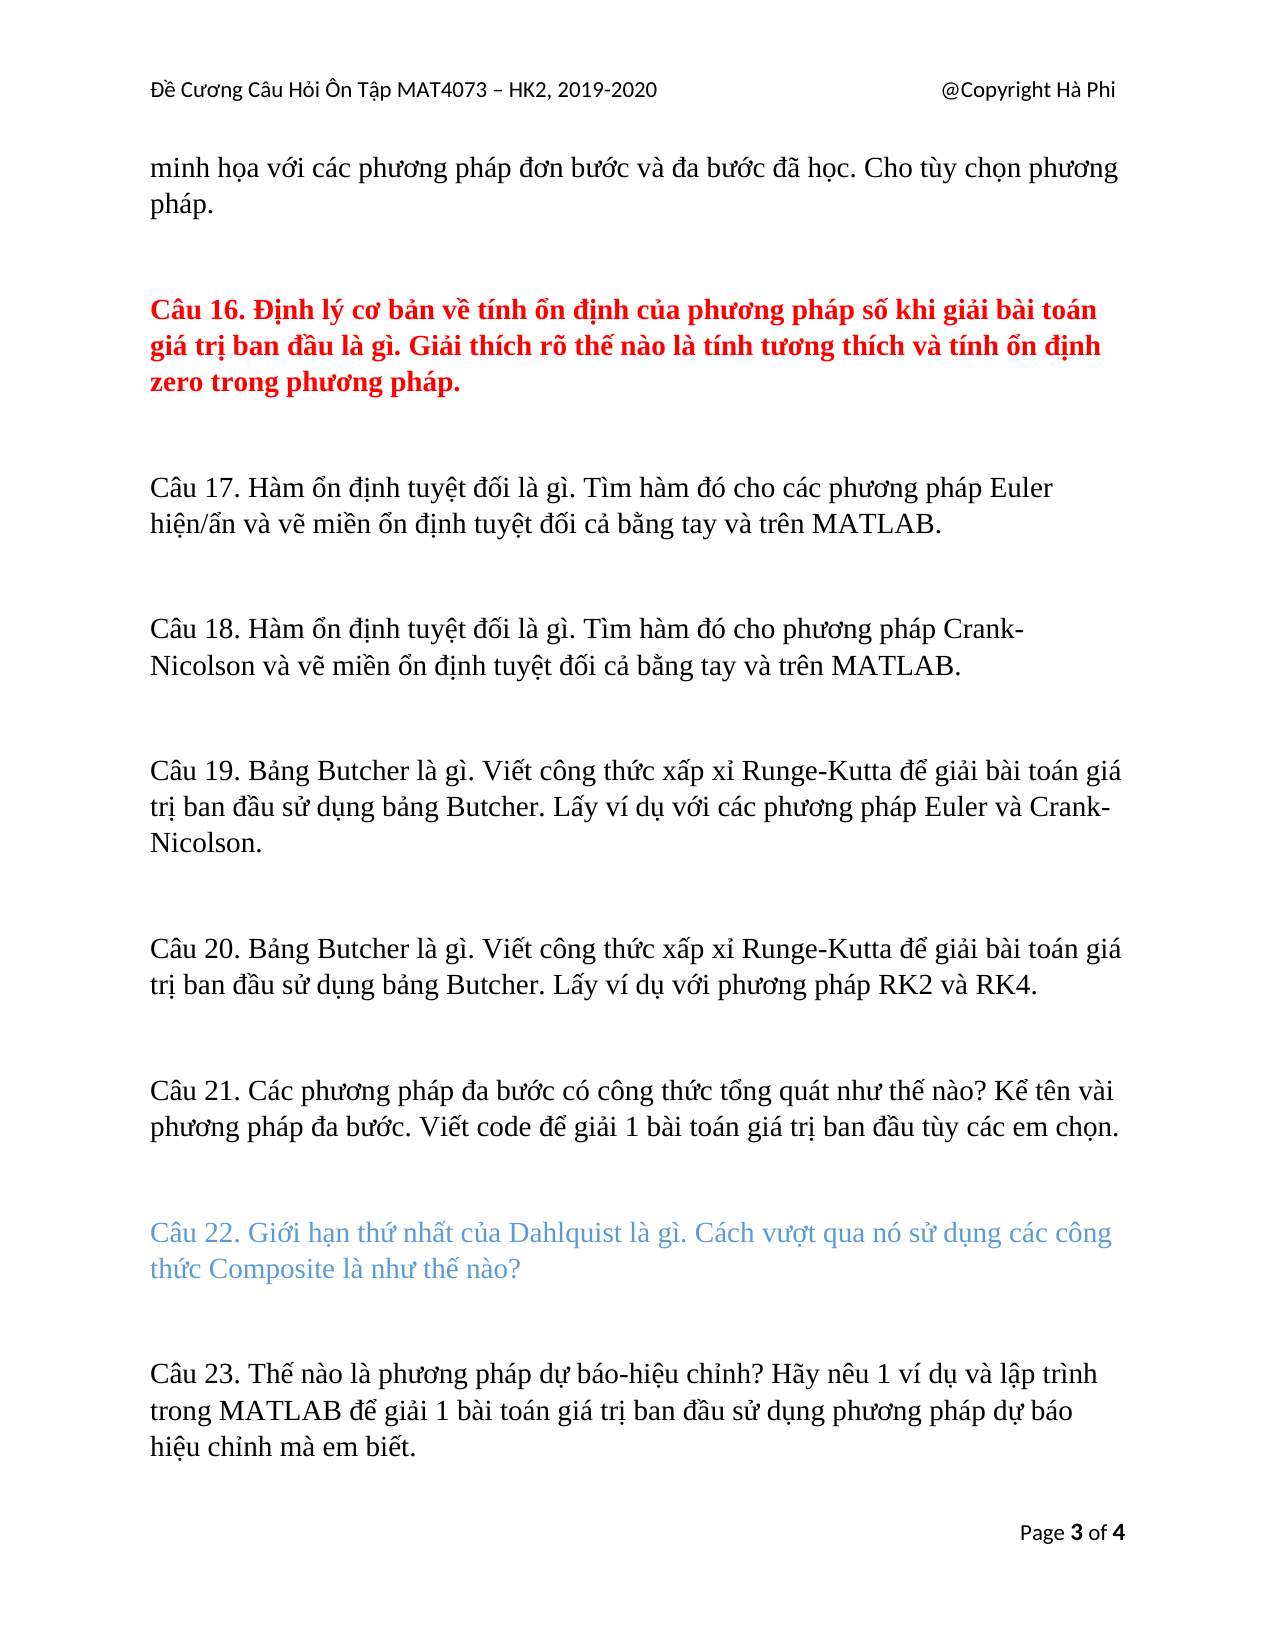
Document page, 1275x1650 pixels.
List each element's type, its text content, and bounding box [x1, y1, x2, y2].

text Câu 17. Hàm ổn định tuyệt đối là gì. Tìm hàm đó cho các phương pháp Euler hiện/ẩn và vẽ miền ổn định tuyệt đối cả bằng tay và trên MATLAB. [150, 470, 1125, 539]
text Câu 23. Thế nào là phương pháp dự báo-hiệu chỉnh? Hãy nêu 1 ví dụ và lập trình trong MATLAB để giải 1 bài toán giá trị ban đầu sử dụng phương pháp dự báo hiệu chỉnh mà em biết. [150, 1356, 1125, 1462]
text Câu 18. Hàm ổn định tuyệt đối là gì. Tìm hàm đó cho phương pháp Crank-Nicolson và vẽ miền ổn định tuyệt đối cả bằng tay và trên MATLAB. [150, 611, 1125, 681]
text Câu 16. Định lý cơ bản về tính ổn định của phương pháp số khi giải bài toán giá trị ban đầu là gì. Giải thích rõ thế nào là tính tương thích và tính ổn định zero trong phương pháp. [150, 292, 1125, 398]
text Câu 20. Bảng Butcher là gì. Viết công thức xấp xỉ Runge-Kutta để giải bài toán giá trị ban đầu sử dụng bảng Butcher. Lấy ví dụ với phương pháp RK2 và RK4. [150, 931, 1125, 1001]
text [150, 150, 1125, 220]
text Câu 22. Giới hạn thứ nhất của Dahlquist là gì. Cách vượt qua nó sử dụng các công thức Composite là như thế nào? [150, 1215, 1125, 1284]
text Câu 19. Bảng Butcher là gì. Viết công thức xấp xỉ Runge-Kutta để giải bài toán giá trị ban đầu sử dụng bảng Butcher. Lấy ví dụ với các phương pháp Euler và Crank-Nicolson. [150, 753, 1125, 859]
text Câu 21. Các phương pháp đa bước có công thức tổng quát như thế nào? Kể tên vài phương pháp đa bước. Viết code để giải 1 bài toán giá trị ban đầu tùy các em chọn. [150, 1073, 1125, 1143]
